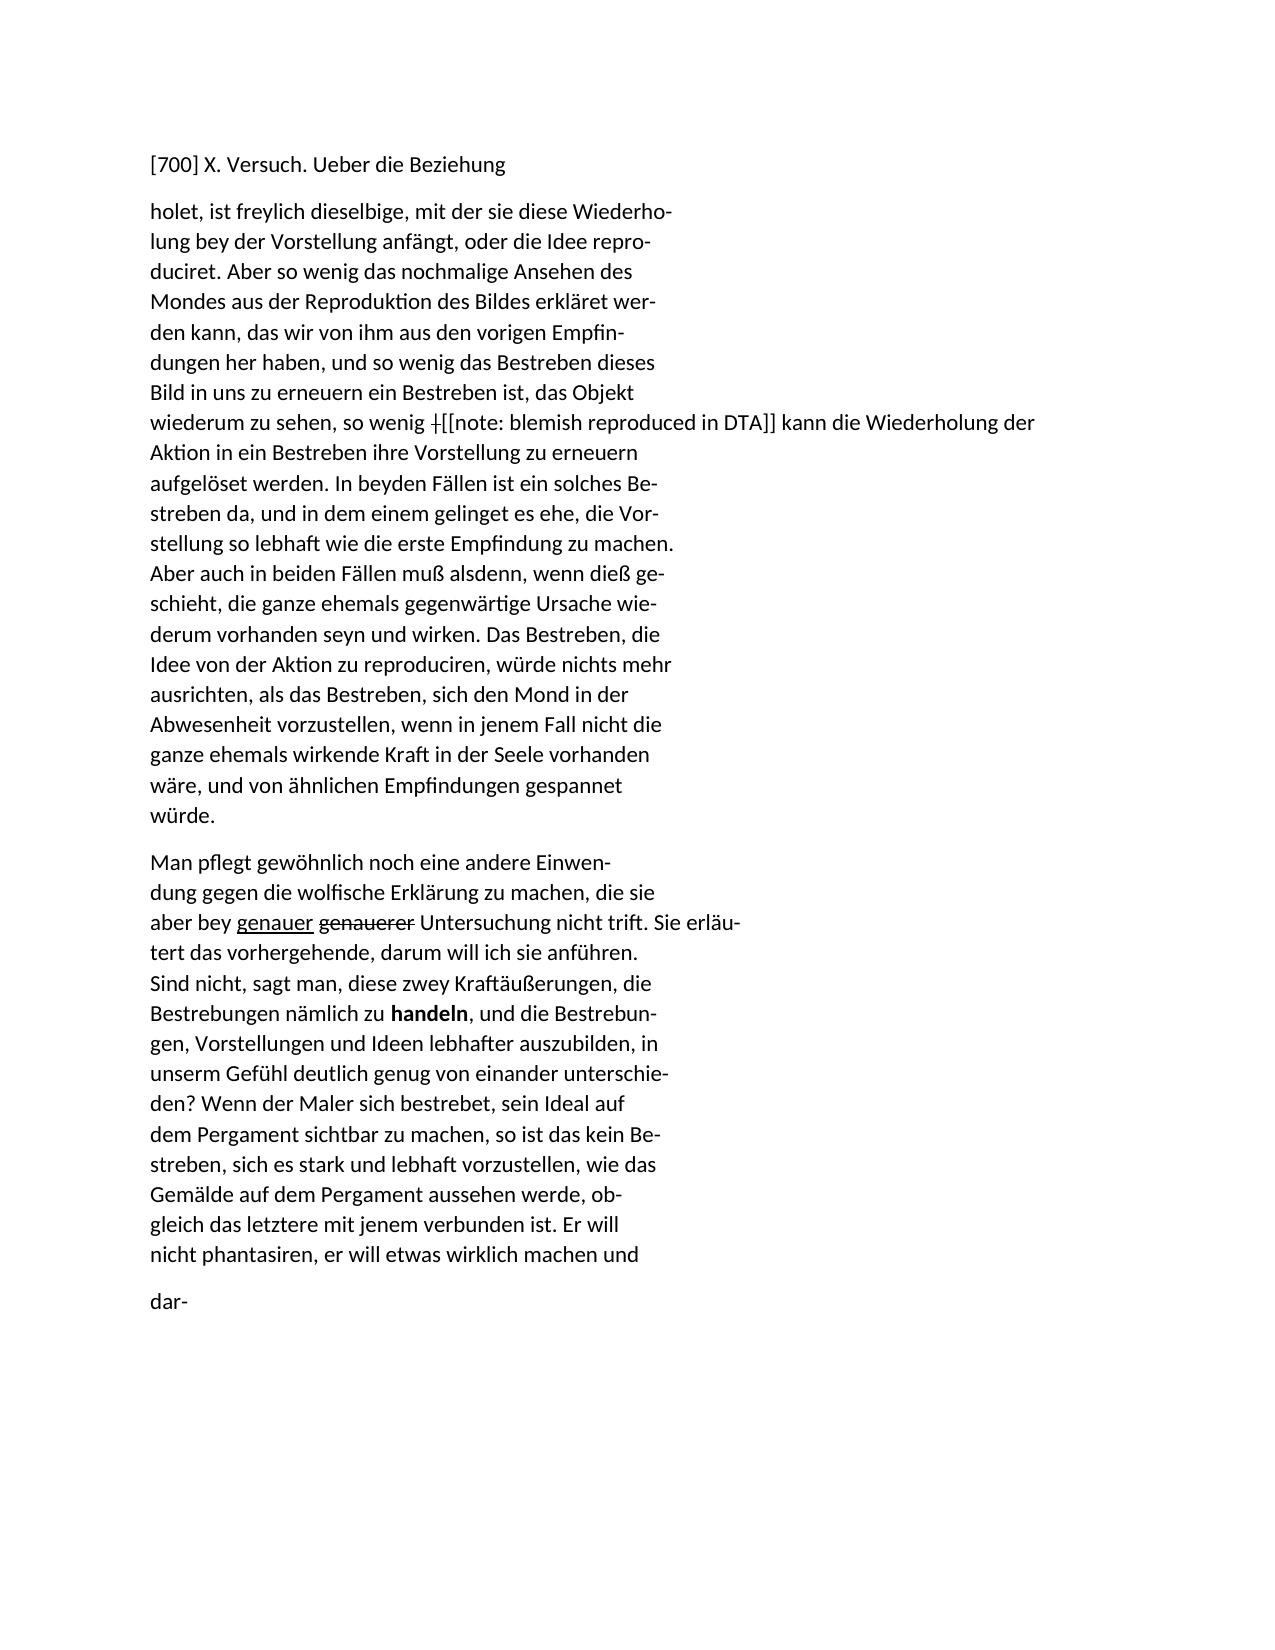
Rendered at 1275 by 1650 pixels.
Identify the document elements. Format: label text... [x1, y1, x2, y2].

text Man pflegt gewöhnlich noch eine andere Einwen- dung gegen die wolfische Erklärung zu machen, die sie aber bey genauer genauerer Untersuchung nicht trift. Sie erläu- tert das vorhergehende, darum will ich sie anführen. Sind nicht, sagt man, diese zwey Kraftäußerungen, die Bestrebungen nämlich zu handeln, und die Bestrebun- gen, Vorstellungen und Ideen lebhafter auszubilden, in unserm Gefühl deutlich genug von einander unterschie- den? Wenn der Maler sich bestrebet, sein Ideal auf dem Pergament sichtbar zu machen, so ist das kein Be- streben, sich es stark und lebhaft vorzustellen, wie das Gemälde auf dem Pergament aussehen werde, ob- gleich das letztere mit jenem verbunden ist. Er will nicht phantasiren, er will etwas wirklich machen und [150, 848, 1125, 1269]
text dar- [150, 1287, 1125, 1316]
text holet, ist freylich dieselbige, mit der sie diese Wiederho- lung bey der Vorstellung anfängt, oder die Idee repro- duciret. Aber so wenig das nochmalige Ansehen des Mondes aus der Reproduktion des Bildes erkläret wer- den kann, das wir von ihm aus den vorigen Empfin- dungen her haben, und so wenig das Bestreben dieses Bild in uns zu erneuern ein Bestreben ist, das Objekt wiederum zu sehen, so wenig |[[note: blemish reproduced in DTA]] kann die Wiederholung der Aktion in ein Bestreben ihre Vorstellung zu erneuern aufgelöset werden. In beyden Fällen ist ein solches Be- streben da, und in dem einem gelinget es ehe, die Vor- stellung so lebhaft wie die erste Empfindung zu machen. Aber auch in beiden Fällen muß alsdenn, wenn dieß ge- schieht, die ganze ehemals gegenwärtige Ursache wie- derum vorhanden seyn und wirken. Das Bestreben, die Idee von der Aktion zu reproduciren, würde nichts mehr ausrichten, als das Bestreben, sich den Mond in der Abwesenheit vorzustellen, wenn in jenem Fall nicht die ganze ehemals wirkende Kraft in der Seele vorhanden wäre, und von ähnlichen Empfindungen gespannet würde. [150, 197, 1125, 829]
text [700] X. Versuch. Ueber die Beziehung [150, 150, 1125, 178]
